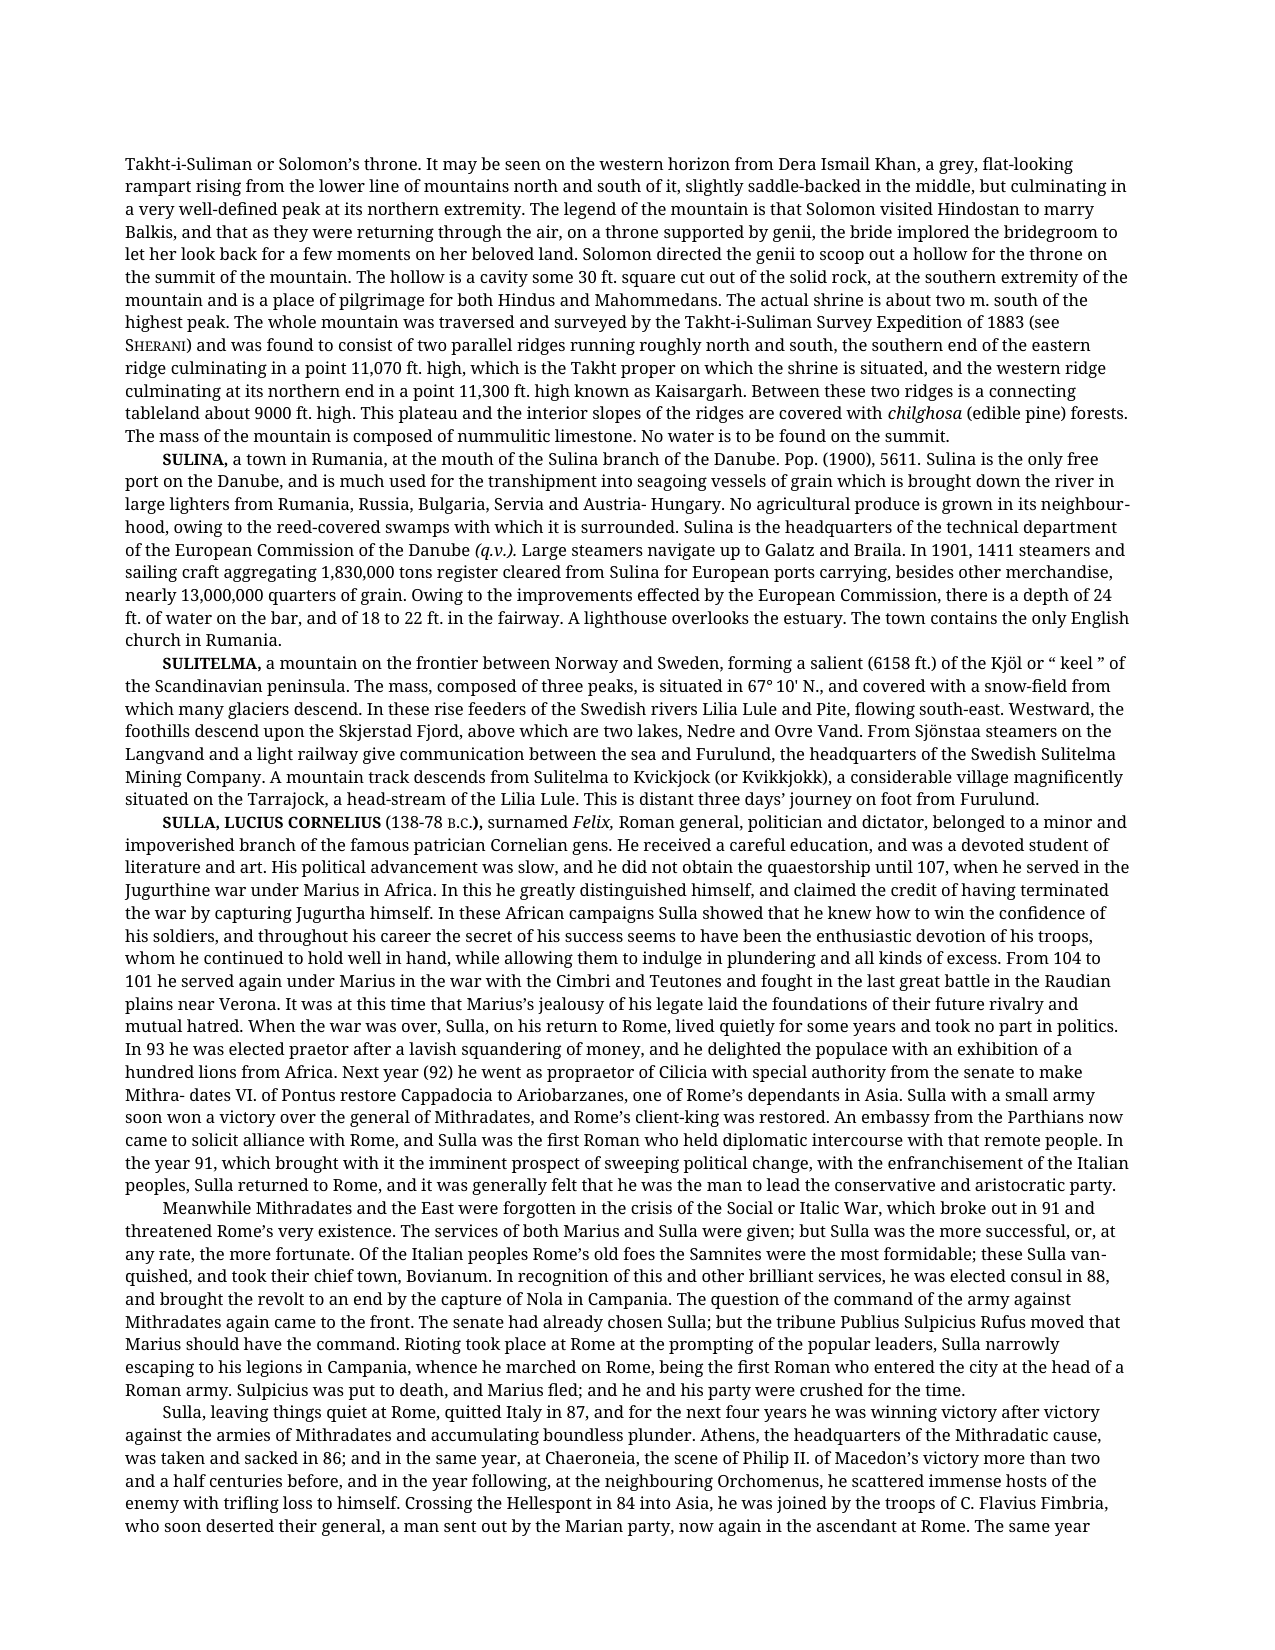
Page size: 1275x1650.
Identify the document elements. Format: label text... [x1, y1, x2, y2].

text Takht-i-Suliman or Solomon’s throne. It may be seen on the western horizon from Dera Ismail Khan, a grey, flat-looking rampart rising from the lower line of mountains north and south of it, slightly saddle-backed in the middle, but culminating in a very well-defined peak at its northern extremity. The legend of the mountain is that Solomon visited Hindostan to marry Balkis, and that as they were returning through the air, on a throne supported by genii, the bride implored the bridegroom to let her look back for a few moments on her beloved land. Solomon directed the genii to scoop out a hollow for the throne on the summit of the mountain. The hollow is a cavity some 30 ft. square cut out of the solid rock, at the southern extremity of the mountain and is a place of pilgrimage for both Hindus and Mahommedans. The actual shrine is about two m. south of the highest peak. The whole mountain was traversed and surveyed by the Takht-i-Suliman Survey Expedition of 1883 (see Sherani) and was found to consist of two parallel ridges running roughly north and south, the southern end of the eastern ridge culminating in a point 11,070 ft. high, which is the Takht proper on which the shrine is situated, and the western ridge culminating at its northern end in a point 11,300 ft. high known as Kaisargarh. Between these two ridges is a connecting tableland about 9000 ft. high. This plateau and the interior slopes of the ridges are covered with chilghosa (edible pine) forests. The mass of the mountain is composed of nummulitic limestone. No water is to be found on the summit. [125, 152, 1130, 447]
text SULINA, a town in Rumania, at the mouth of the Sulina branch of the Danube. Pop. (1900), 5611. Sulina is the only free port on the Danube, and is much used for the transhipment into seagoing vessels of grain which is brought down the river in large lighters from Rumania, Russia, Bulgaria, Servia and Austria- Hungary. No agricultural produce is grown in its neighbourhood, owing to the reed-covered swamps with which it is surrounded. Sulina is the headquarters of the technical department of the European Commission of the Danube (q.v.). Large steamers navigate up to Galatz and Braila. In 1901, 1411 steamers and sailing craft aggregating 1,830,000 tons register cleared from Sulina for European ports carrying, besides other merchandise, nearly 13,000,000 quarters of grain. Owing to the improvements effected by the European Commission, there is a depth of 24 ft. of water on the bar, and of 18 to 22 ft. in the fairway. A lighthouse overlooks the estuary. The town contains the only English church in Rumania. [125, 447, 1130, 652]
text SULITELMA, a mountain on the frontier between Norway and Sweden, forming a salient (6158 ft.) of the Kjöl or “ keel ” of the Scandinavian peninsula. The mass, composed of three peaks, is situated in 67° 10' N., and covered with a snow-field from which many glaciers descend. In these rise feeders of the Swedish rivers Lilia Lule and Pite, flowing south-east. Westward, the foothills descend upon the Skjerstad Fjord, above which are two lakes, Nedre and Ovre Vand. From Sjönstaa steamers on the Langvand and a light railway give communication between the sea and Furulund, the headquarters of the Swedish Sulitelma Mining Company. A mountain track descends from Sulitelma to Kvickjock (or Kvikkjokk), a considerable village magnificently situated on the Tarrajock, a head-stream of the Lilia Lule. This is distant three days’ journey on foot from Furulund. [125, 652, 1130, 811]
text SULLA, LUCIUS CORNELIUS (138-78 b.c.), surnamed Felix, Roman general, politician and dictator, belonged to a minor and impoverished branch of the famous patrician Cornelian gens. He received a careful education, and was a devoted student of literature and art. His political advancement was slow, and he did not obtain the quaestorship until 107, when he served in the Jugurthine war under Marius in Africa. In this he greatly distinguished himself, and claimed the credit of having terminated the war by capturing Jugurtha himself. In these African campaigns Sulla showed that he knew how to win the confidence of his soldiers, and throughout his career the secret of his success seems to have been the enthusiastic devotion of his troops, whom he continued to hold well in hand, while allowing them to indulge in plundering and all kinds of excess. From 104 to 101 he served again under Marius in the war with the Cimbri and Teutones and fought in the last great battle in the Raudian plains near Verona. It was at this time that Marius’s jealousy of his legate laid the foundations of their future rivalry and mutual hatred. When the war was over, Sulla, on his return to Rome, lived quietly for some years and took no part in politics. In 93 he was elected praetor after a lavish squandering of money, and he delighted the populace with an exhibition of a hundred lions from Africa. Next year (92) he went as propraetor of Cilicia with special authority from the senate to make Mithra- dates VI. of Pontus restore Cappadocia to Ariobarzanes, one of Rome’s dependants in Asia. Sulla with a small army soon won a victory over the general of Mithradates, and Rome’s client-king was restored. An embassy from the Parthians now came to solicit alliance with Rome, and Sulla was the first Roman who held diplomatic intercourse with that remote people. In the year 91, which brought with it the imminent prospect of sweeping political change, with the enfranchisement of the Italian peoples, Sulla returned to Rome, and it was generally felt that he was the man to lead the conservative and aristocratic party. [125, 811, 1130, 1197]
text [125, 1401, 1130, 1537]
text Meanwhile Mithradates and the East were forgotten in the crisis of the Social or Italic War, which broke out in 91 and threatened Rome’s very existence. The services of both Marius and Sulla were given; but Sulla was the more successful, or, at any rate, the more fortunate. Of the Italian peoples Rome’s old foes the Samnites were the most formidable; these Sulla vanquished, and took their chief town, Bovianum. In recognition of this and other brilliant services, he was elected consul in 88, and brought the revolt to an end by the capture of Nola in Campania. The question of the command of the army against Mithradates again came to the front. The senate had already chosen Sulla; but the tribune Publius Sulpicius Rufus moved that Marius should have the command. Rioting took place at Rome at the prompting of the popular leaders, Sulla narrowly escaping to his legions in Campania, whence he marched on Rome, being the first Roman who entered the city at the head of a Roman army. Sulpicius was put to death, and Marius fled; and he and his party were crushed for the time. [125, 1197, 1130, 1401]
